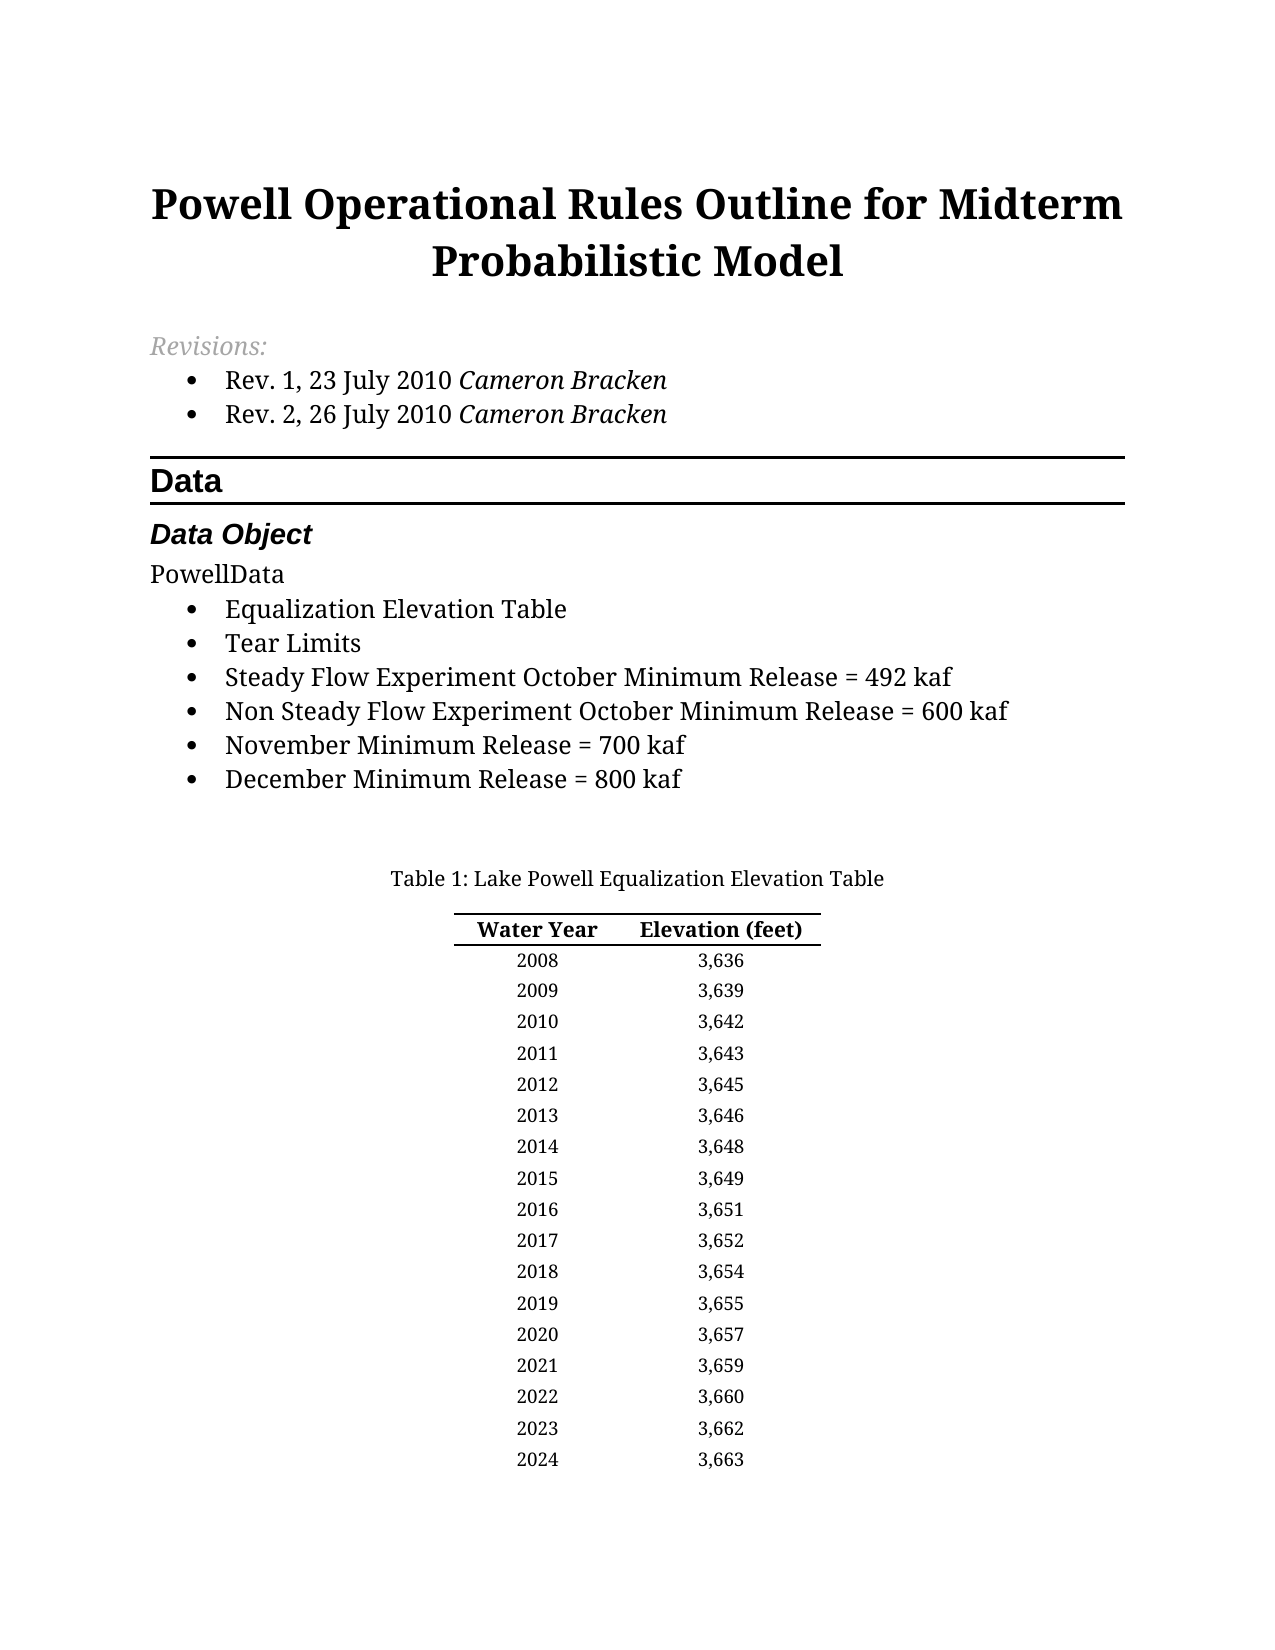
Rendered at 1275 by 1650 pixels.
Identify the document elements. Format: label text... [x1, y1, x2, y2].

table_cell 2018 [454, 1256, 621, 1287]
subtitle Data [150, 459, 1125, 502]
subtitle Data Object [150, 517, 1125, 551]
table_cell 2013 [454, 1100, 621, 1131]
table_cell 3,659 [621, 1350, 821, 1381]
table_cell 2024 [454, 1444, 621, 1475]
list November Minimum Release = 700 kaf [187, 727, 1125, 762]
text PowellData [150, 557, 1125, 591]
table_cell 2009 [454, 975, 621, 1006]
list Non Steady Flow Experiment October Minimum Release = 600 kaf [187, 693, 1125, 727]
table_cell 3,636 [621, 946, 821, 975]
table_cell 3,651 [621, 1194, 821, 1225]
list Tear Limits [187, 625, 1125, 659]
table_cell 2011 [454, 1037, 621, 1068]
table_cell 2023 [454, 1412, 621, 1443]
table_cell 2019 [454, 1287, 621, 1318]
table_cell 2010 [454, 1006, 621, 1037]
table_cell 3,663 [621, 1444, 821, 1475]
list Rev. 2, 26 July 2010 Cameron Bracken [187, 397, 1125, 431]
table_cell 3,649 [621, 1162, 821, 1193]
table_cell 3,652 [621, 1225, 821, 1256]
table_cell 2022 [454, 1381, 621, 1412]
table_cell 3,639 [621, 975, 821, 1006]
table_cell 2016 [454, 1194, 621, 1225]
table_cell 3,648 [621, 1131, 821, 1162]
list Equalization Elevation Table [187, 591, 1125, 625]
table_cell 2014 [454, 1131, 621, 1162]
table_cell 2015 [454, 1162, 621, 1193]
table_cell 3,645 [621, 1069, 821, 1100]
list December Minimum Release = 800 kaf [187, 762, 1125, 796]
table_cell 3,654 [621, 1256, 821, 1287]
table_cell 3,655 [621, 1287, 821, 1318]
text Revisions: [150, 329, 1125, 363]
table_header Water Year [454, 915, 621, 943]
table_header Elevation (feet) [621, 915, 821, 943]
table_cell 2008 [454, 946, 621, 975]
table_cell 3,662 [621, 1412, 821, 1443]
list Rev. 1, 23 July 2010 Cameron Bracken [187, 363, 1125, 397]
table_cell 2012 [454, 1069, 621, 1100]
table_cell 2017 [454, 1225, 621, 1256]
table_cell 2020 [454, 1319, 621, 1350]
table_cell 2021 [454, 1350, 621, 1381]
list Steady Flow Experiment October Minimum Release = 492 kaf [187, 659, 1125, 693]
table_cell 3,642 [621, 1006, 821, 1037]
subtitle Powell Operational Rules Outline for Midterm Probabilistic Model [150, 175, 1125, 288]
table_cell 3,646 [621, 1100, 821, 1131]
text Table 1: Lake Powell Equalization Elevation Table [150, 864, 1125, 892]
table_cell 3,660 [621, 1381, 821, 1412]
table_cell 3,657 [621, 1319, 821, 1350]
table_cell 3,643 [621, 1037, 821, 1068]
